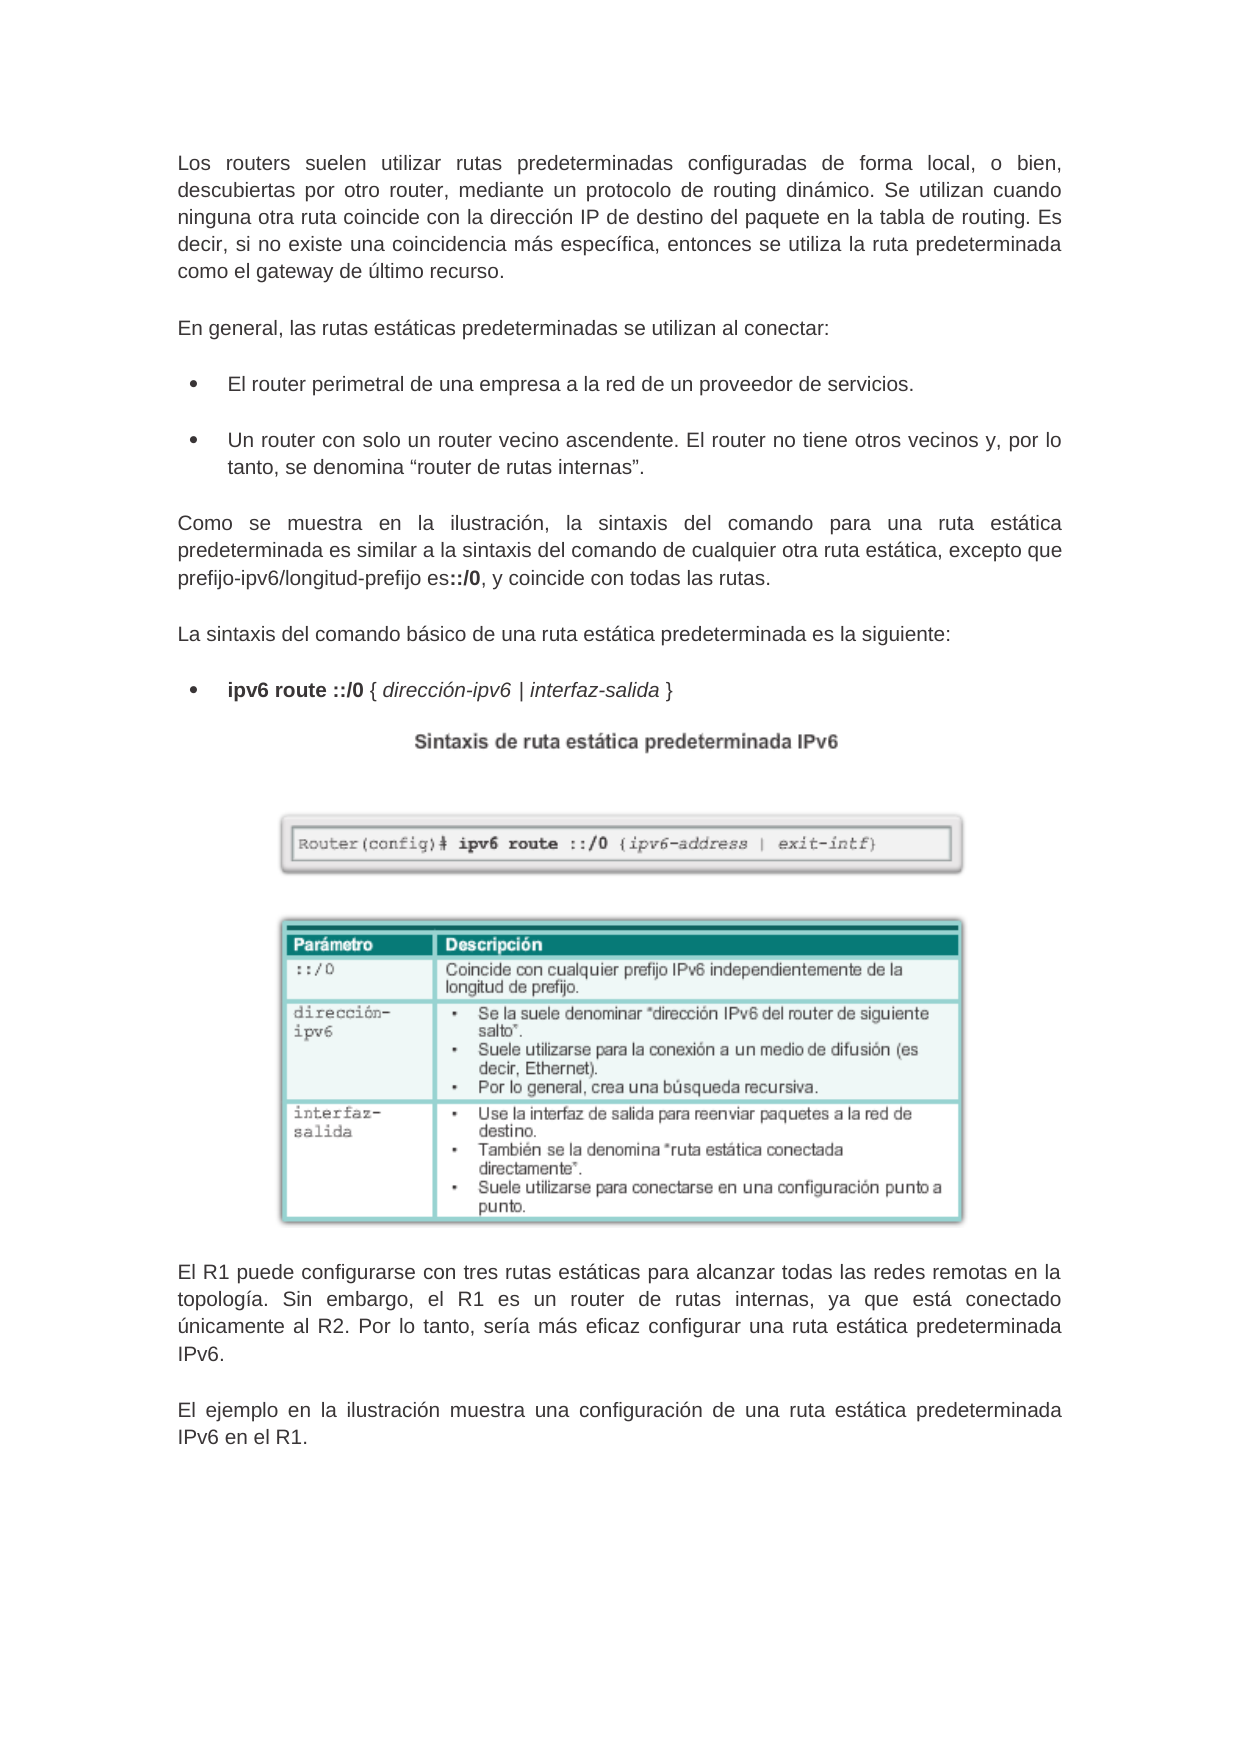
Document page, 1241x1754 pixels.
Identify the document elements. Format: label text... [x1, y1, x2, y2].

picture [270, 731, 970, 1228]
text En general, las rutas estáticas predeterminadas se utilizan al conectar: [177, 312, 1063, 339]
text El ejemplo en la ilustración muestra una configuración de una ruta estática predeterminada IPv6 en el R1. [177, 1394, 1063, 1449]
list ipv6 route ::/0 { dirección-ipv6 | interfaz-salida } [190, 675, 1063, 702]
list El router perimetral de una empresa a la red de un proveedor de servicios. [190, 368, 1063, 396]
text Los routers suelen utilizar rutas predeterminadas configuradas de forma local, o bien, descubiertas por otro router, mediante un protocolo de routing dinámico. Se utilizan cuando ninguna otra ruta coincide con la dirección IP de destino del paquete en la tabla de routing. Es decir, si no existe una coincidencia más específica, entonces se utiliza la ruta predeterminada como el gateway de último recurso. [177, 148, 1063, 283]
text Como se muestra en la ilustración, la sintaxis del comando para una ruta estática predeterminada es similar a la sintaxis del comando de cualquier otra ruta estática, excepto que prefijo-ipv6/longitud-prefijo es::/0, y coincide con todas las rutas. [177, 508, 1063, 589]
text El R1 puede configurarse con tres rutas estáticas para alcanzar todas las redes remotas en la topología. Sin embargo, el R1 es un router de rutas internas, ya que está conectado únicamente al R2. Por lo tanto, sería más eficaz configurar una ruta estática predeterminada IPv6. [177, 1257, 1063, 1365]
text La sintaxis del comando básico de una ruta estática predeterminada es la siguiente: [177, 618, 1063, 646]
list Un router con solo un router vecino ascendente. El router no tiene otros vecinos y, por lo tanto, se denomina “router de rutas internas”. [190, 425, 1063, 479]
